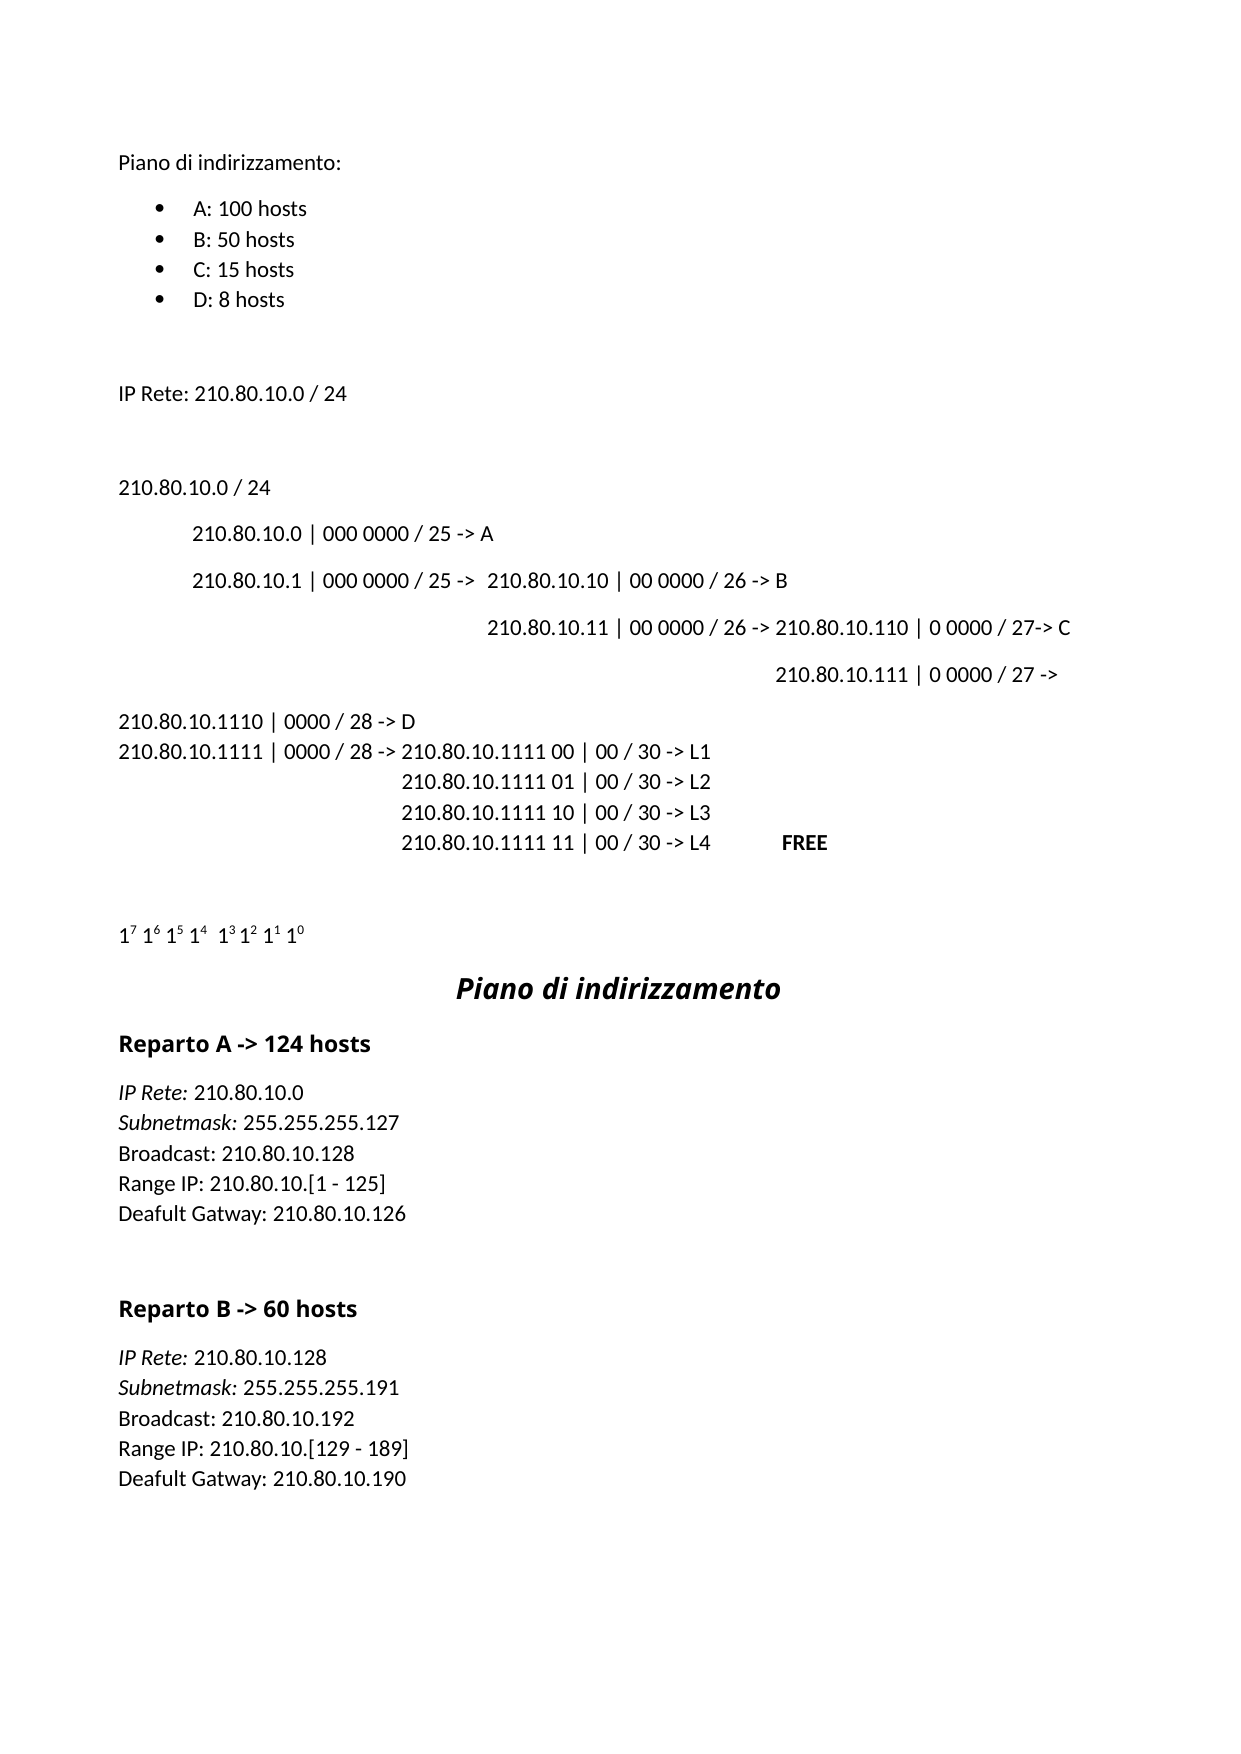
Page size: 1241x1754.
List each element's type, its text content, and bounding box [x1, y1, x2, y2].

text Reparto A -> 124 hosts [118, 1028, 1122, 1059]
list B: 50 hosts [156, 225, 1122, 253]
list A: 100 hosts [156, 194, 1122, 222]
text 210.80.10.1110 | 0000 / 28 -> D 210.80.10.1111 | 0000 / 28 -> 210.80.10.1111 00 | 00 / 30 -> L1 210.80.10.1111 01 | 00 / 30 -> L2 210.80.10.1111 10 | 00 / 30 -> L3 210.80.10.1111 11 | 00 / 30 -> L4 FREE [118, 707, 1122, 856]
text 210.80.10.0 / 24 [118, 473, 1122, 501]
text Piano di indirizzamento [118, 968, 1122, 1008]
list D: 8 hosts [156, 285, 1122, 313]
text IP Rete: 210.80.10.128 Subnetmask: 255.255.255.191 Broadcast: 210.80.10.192 Range IP: 210.80.10.[129 - 189] Deafult Gatway: 210.80.10.190 [118, 1343, 1122, 1492]
text Piano di indirizzamento: [118, 148, 1122, 176]
text IP Rete: 210.80.10.0 / 24 [118, 379, 1122, 407]
text IP Rete: 210.80.10.0 Subnetmask: 255.255.255.127 Broadcast: 210.80.10.128 Range IP: 210.80.10.[1 - 125] Deafult Gatway: 210.80.10.126 [118, 1078, 1122, 1227]
list C: 15 hosts [156, 255, 1122, 283]
text Reparto B -> 60 hosts [118, 1293, 1122, 1324]
text 210.80.10.1 | 000 0000 / 25 -> 210.80.10.10 | 00 0000 / 26 -> B [118, 566, 1122, 594]
text 210.80.10.111 | 0 0000 / 27 -> [118, 660, 1122, 688]
text 210.80.10.0 | 000 0000 / 25 -> A [118, 519, 1122, 547]
text 17 16 15 14 13 12 11 10 [118, 922, 1122, 949]
text 210.80.10.11 | 00 0000 / 26 -> 210.80.10.110 | 0 0000 / 27-> C [118, 613, 1122, 641]
